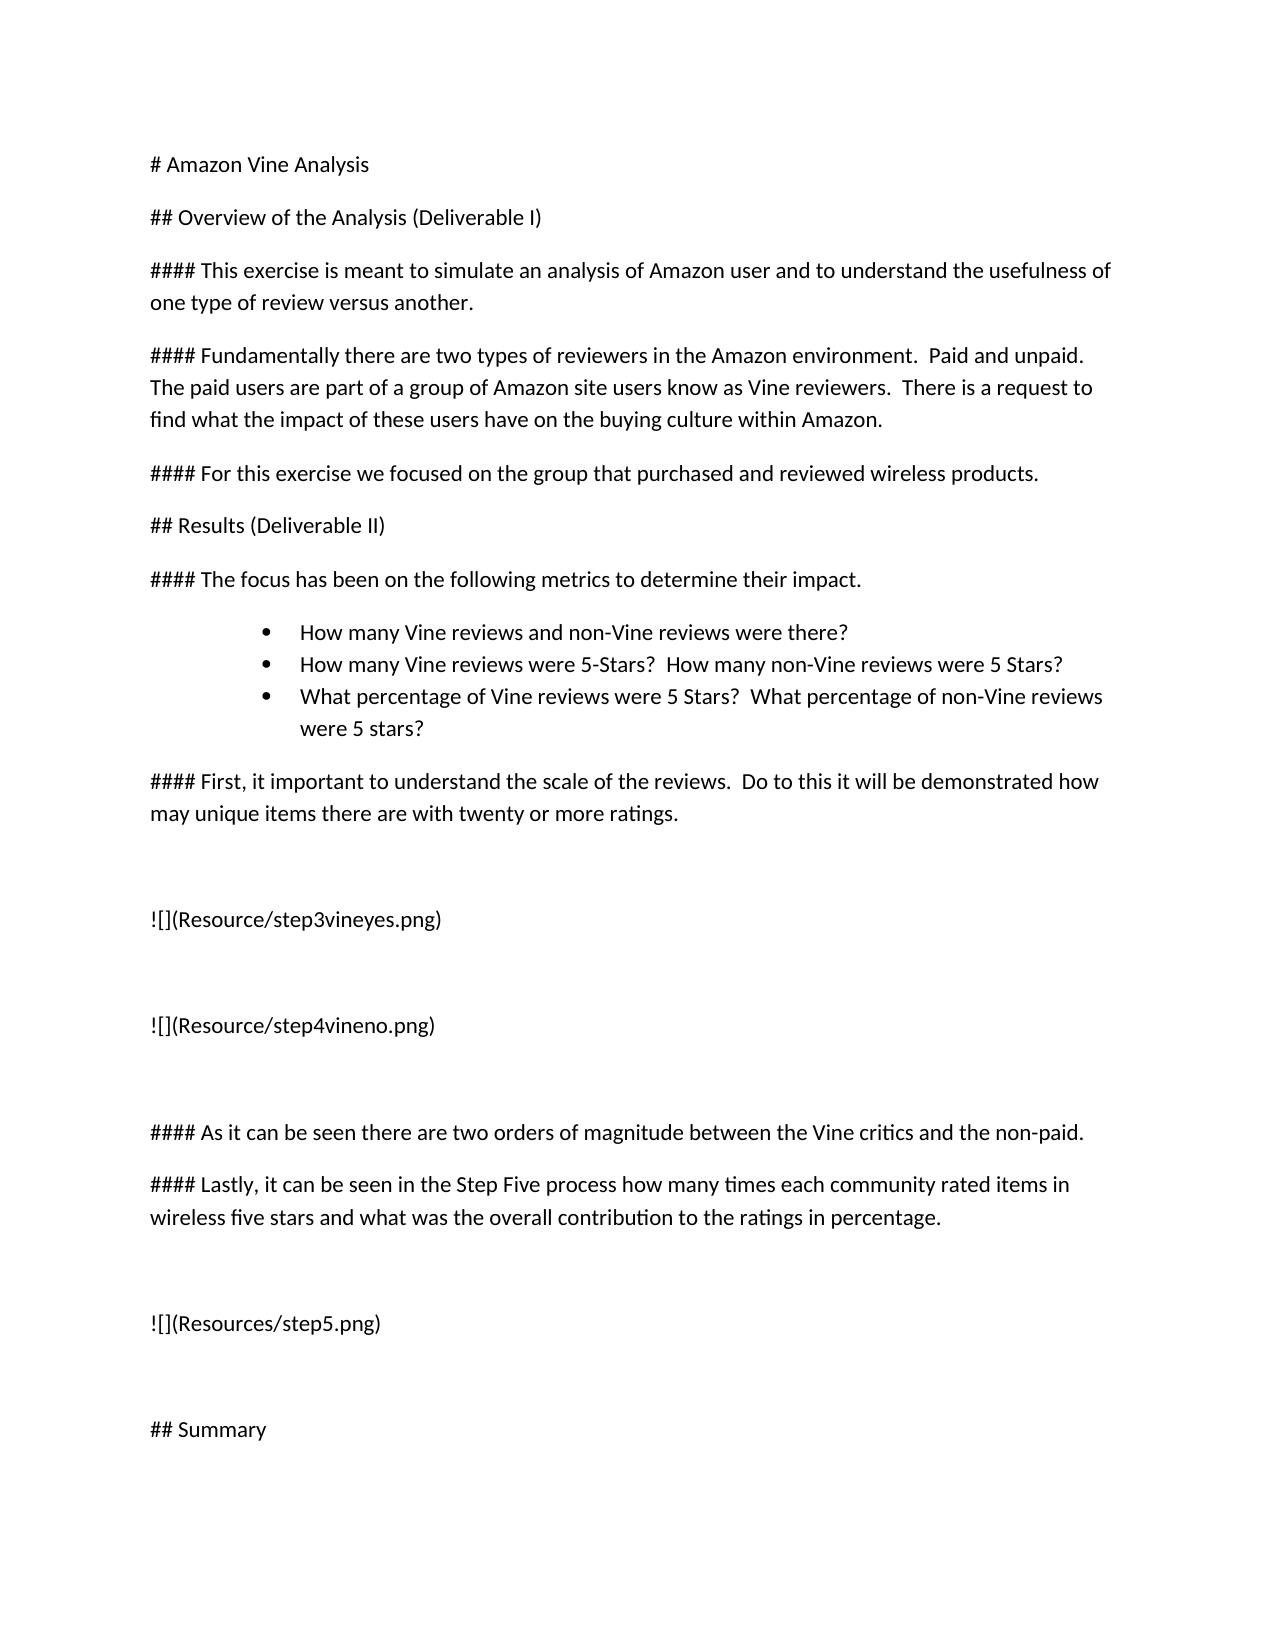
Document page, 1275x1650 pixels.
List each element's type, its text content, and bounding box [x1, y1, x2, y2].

text ## Overview of the Analysis (Deliverable I) [150, 203, 1125, 231]
text #### This exercise is meant to simulate an analysis of Amazon user and to understand the usefulness of one type of review versus another. [150, 256, 1125, 316]
text ![](Resource/step3vineyes.png) [150, 906, 1125, 933]
list How many Vine reviews and non-Vine reviews were there? [262, 618, 1125, 646]
list How many Vine reviews were 5-Stars? How many non-Vine reviews were 5 Stars? [262, 650, 1125, 678]
list What percentage of Vine reviews were 5 Stars? What percentage of non-Vine reviews were 5 stars? [262, 682, 1125, 742]
text ## Results (Deliverable II) [150, 512, 1125, 540]
text ## Summary [150, 1415, 1125, 1443]
text #### As it can be seen there are two orders of magnitude between the Vine critics and the non-paid. [150, 1118, 1125, 1146]
text #### First, it important to understand the scale of the reviews. Do to this it will be demonstrated how may unique items there are with twenty or more ratings. [150, 767, 1125, 827]
text ![](Resource/step4vineno.png) [150, 1012, 1125, 1039]
text ![](Resources/step5.png) [150, 1309, 1125, 1337]
text # Amazon Vine Analysis [150, 150, 1125, 178]
text #### The focus has been on the following metrics to determine their impact. [150, 565, 1125, 593]
text #### Fundamentally there are two types of reviewers in the Amazon environment. Paid and unpaid. The paid users are part of a group of Amazon site users know as Vine reviewers. There is a request to find what the impact of these users have on the buying culture within Amazon. [150, 341, 1125, 434]
text #### For this exercise we focused on the group that purchased and reviewed wireless products. [150, 459, 1125, 487]
text #### Lastly, it can be seen in the Step Five process how many times each community rated items in wireless five stars and what was the overall contribution to the ratings in percentage. [150, 1171, 1125, 1231]
